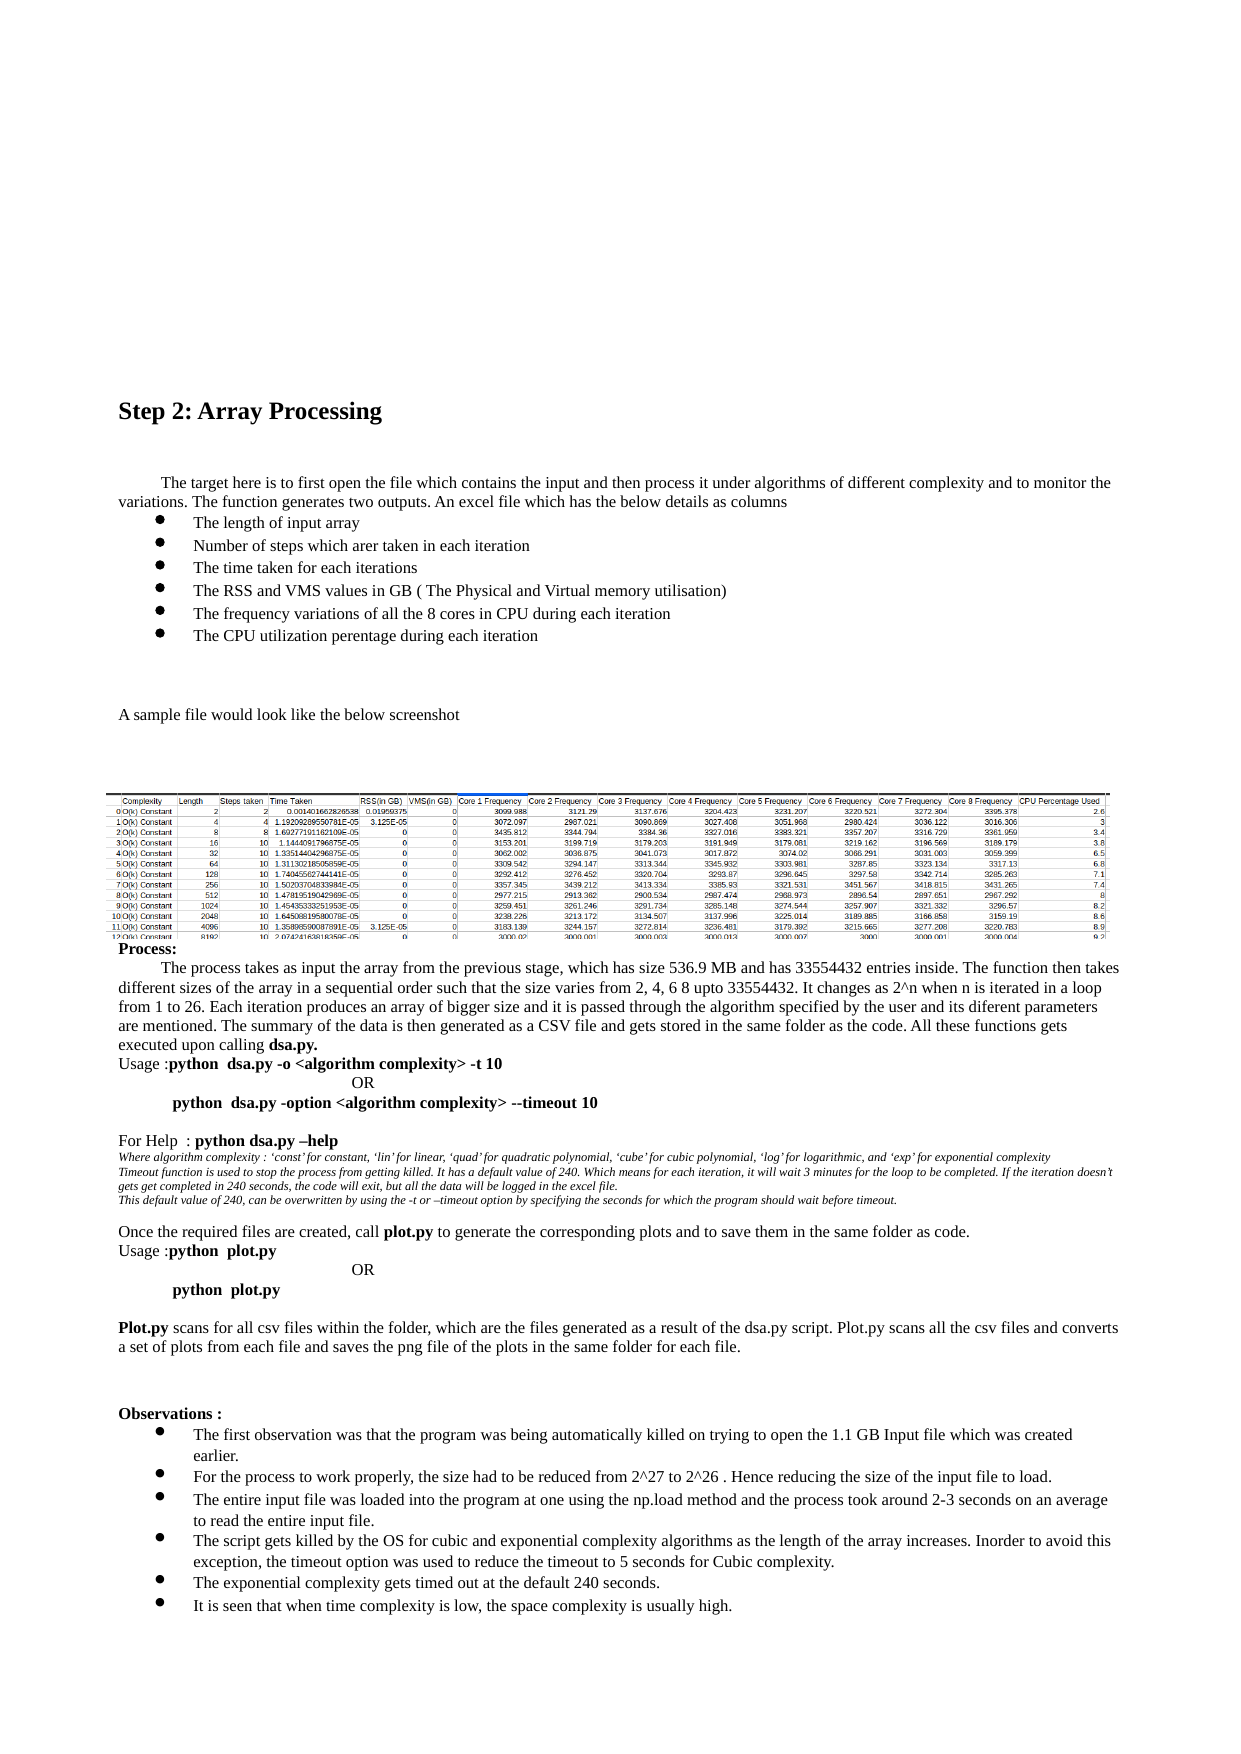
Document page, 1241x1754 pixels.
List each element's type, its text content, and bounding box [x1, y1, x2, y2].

text Usage :python plot.py [118, 1241, 1122, 1260]
text Timeout function is used to stop the process from getting killed. It has a default value of 240. Which means for each iteration, it will wait 3 minutes for the loop to be completed. If the iteration doesn’t gets get completed in 240 seconds, the code will exit, but all the data will be logged in the excel file. [118, 1164, 1122, 1193]
text Once the required files are created, call plot.py to generate the corresponding plots and to save them in the same folder as code. [118, 1222, 1122, 1241]
text python dsa.py -option <algorithm complexity> --timeout 10 [118, 1092, 1122, 1112]
text OR [118, 1260, 1122, 1279]
list The length of input array [156, 511, 1122, 534]
list Number of steps which arer taken in each iteration [156, 534, 1122, 556]
text Observations : [118, 1404, 1122, 1423]
text This default value of 240, can be overwritten by using the -t or –timeout option by specifying the seconds for which the program should wait before timeout. [118, 1193, 1122, 1207]
list It is seen that when time complexity is low, the space complexity is usually high. [156, 1594, 1122, 1617]
text Usage :python dsa.py -o <algorithm complexity> -t 10 [118, 1054, 1122, 1073]
list The RSS and VMS values in GB ( The Physical and Virtual memory utilisation) [156, 579, 1122, 602]
text OR [118, 1073, 1122, 1092]
list The frequency variations of all the 8 cores in CPU during each iteration [156, 602, 1122, 624]
list For the process to work properly, the size had to be reduced from 2^27 to 2^26 . Hence reducing the size of the input file to load. [156, 1465, 1122, 1488]
text Where algorithm complexity : ‘const’ for constant, ‘lin’ for linear, ‘quad’ for quadratic polynomial, ‘cube’ for cubic polynomial, ‘log’ for logarithmic, and ‘exp’ for exponential complexity [118, 1150, 1122, 1164]
text Step 2: Array Processing [118, 396, 1122, 425]
text The target here is to first open the file which contains the input and then process it under algorithms of different complexity and to monitor the variations. The function generates two outputs. An excel file which has the below details as columns [118, 473, 1122, 511]
text Plot.py scans for all csv files within the folder, which are the files generated as a result of the dsa.py script. Plot.py scans all the csv files and converts a set of plots from each file and saves the png file of the plots in the same folder for each file. [118, 1318, 1122, 1356]
list The CPU utilization perentage during each iteration [156, 624, 1122, 647]
text For Help : python dsa.py –help [118, 1131, 1122, 1150]
text The process takes as input the array from the previous stage, which has size 536.9 MB and has 33554432 entries inside. The function then takes different sizes of the array in a sequential order such that the size varies from 2, 4, 6 8 upto 33554432. It changes as 2^n when n is iterated in a loop from 1 to 26. Each iteration produces an array of bigger size and it is passed through the algorithm specified by the user and its diferent parameters are mentioned. The summary of the data is then generated as a CSV file and gets stored in the same folder as the code. All these functions gets executed upon calling dsa.py. [118, 958, 1122, 1054]
picture [106, 793, 1110, 939]
list The time taken for each iterations [156, 556, 1122, 579]
list The script gets killed by the OS for cubic and exponential complexity algorithms as the length of the array increases. Inorder to avoid this exception, the timeout option was used to reduce the timeout to 5 seconds for Cubic complexity. [156, 1529, 1122, 1571]
list The entire input file was loaded into the program at one using the np.load method and the process took around 2-3 seconds on an average to read the entire input file. [156, 1488, 1122, 1529]
text python plot.py [118, 1279, 1122, 1298]
list The first observation was that the program was being automatically killed on trying to open the 1.1 GB Input file which was created earlier. [156, 1423, 1122, 1465]
list The exponential complexity gets timed out at the default 240 seconds. [156, 1571, 1122, 1594]
text A sample file would look like the below screenshot [118, 705, 1122, 724]
